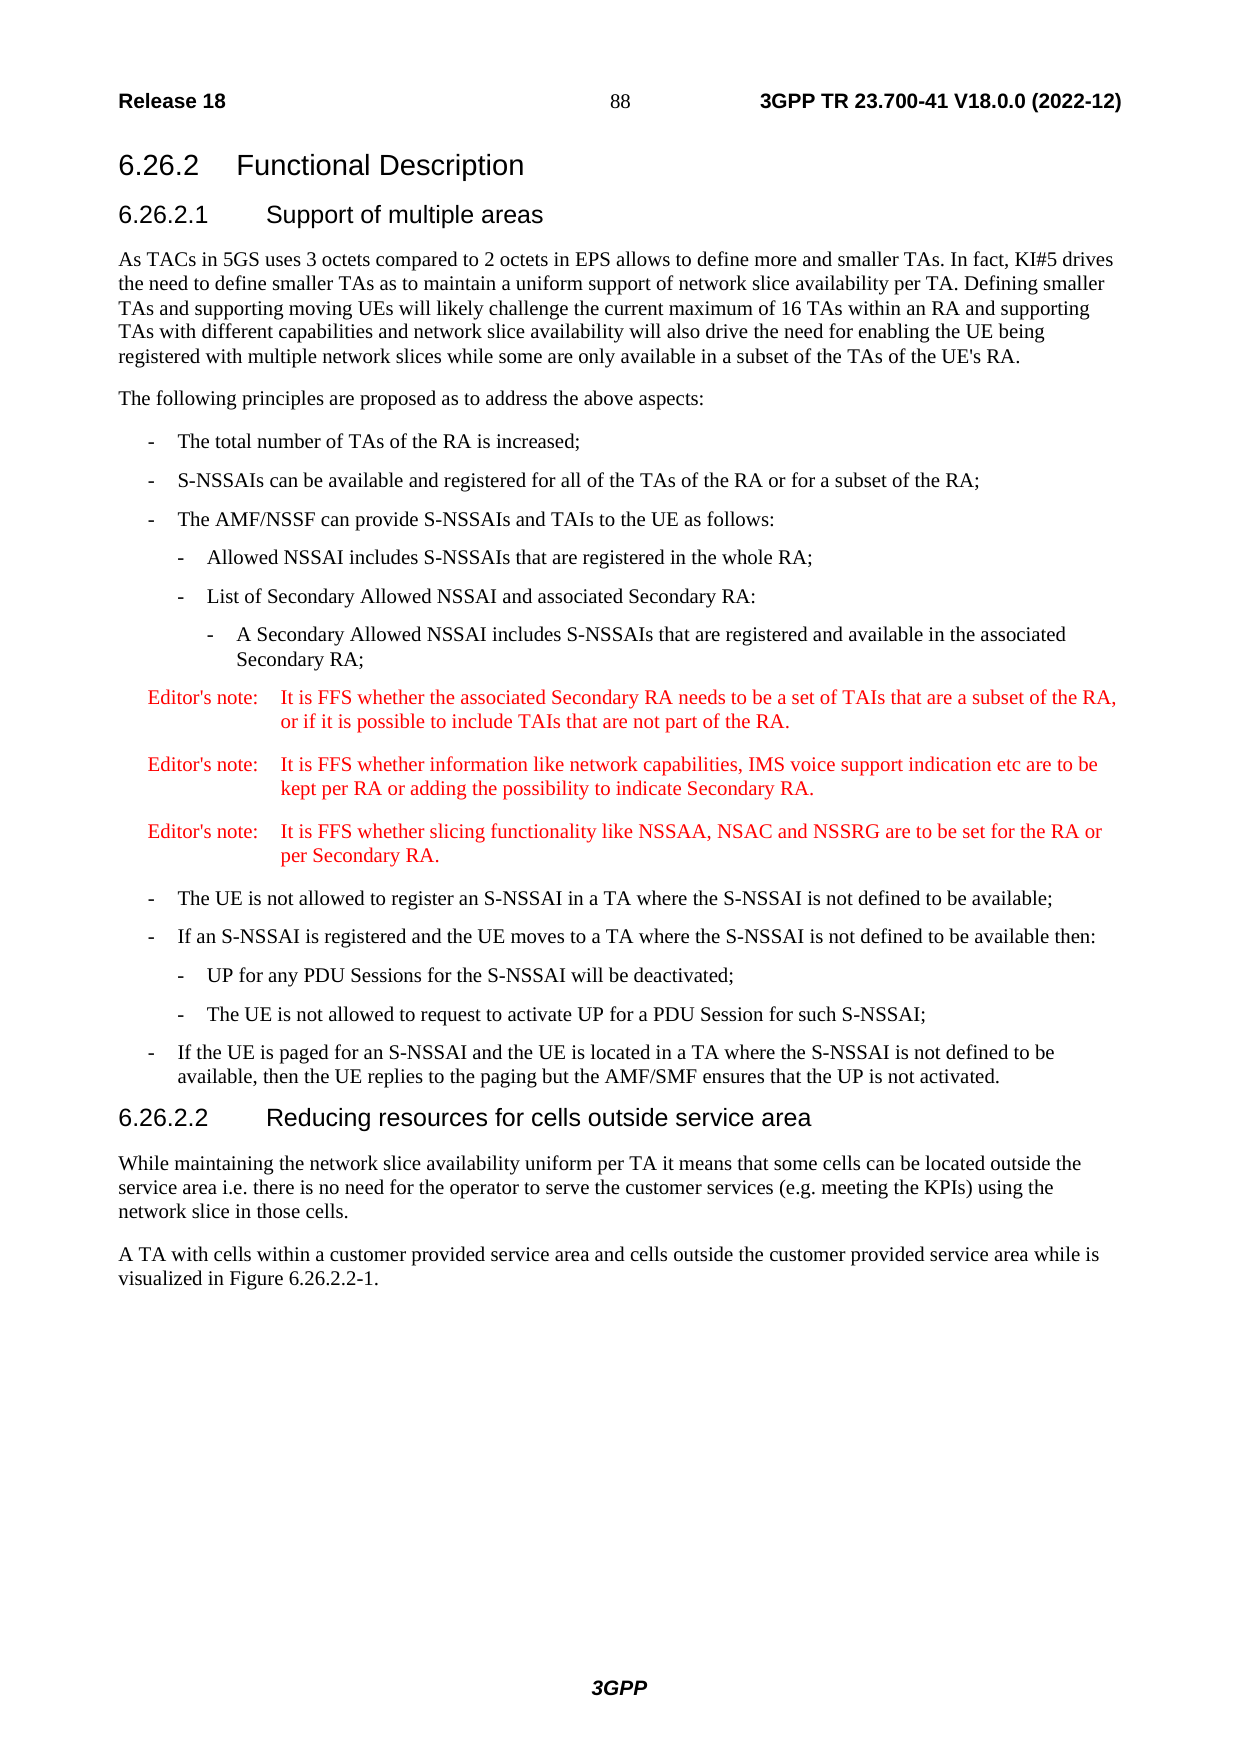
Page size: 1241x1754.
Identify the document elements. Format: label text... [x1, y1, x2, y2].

text - If an S-NSSAI is registered and the UE moves to a TA where the S-NSSAI is not defined to be available then: [148, 924, 1122, 948]
text Editor's note: It is FFS whether the associated Secondary RA needs to be a set of TAIs that are a subset of the RA, or if it is possible to include TAIs that are not part of the RA. [147, 685, 1122, 733]
text - Allowed NSSAI includes S-NSSAIs that are registered in the whole RA; [177, 545, 1122, 569]
text - UP for any PDU Sessions for the S-NSSAI will be deactivated; [177, 963, 1122, 987]
text - List of Secondary Allowed NSSAI and associated Secondary RA: [177, 584, 1122, 608]
text - The total number of TAs of the RA is increased; [148, 429, 1122, 453]
text While maintaining the network slice availability uniform per TA it means that some cells can be located outside the service area i.e. there is no need for the operator to serve the customer services (e.g. meeting the KPIs) using the network slice in those cells. [118, 1151, 1122, 1223]
text - The AMF/NSSF can provide S-NSSAIs and TAIs to the UE as follows: [148, 506, 1122, 531]
text Editor's note: It is FFS whether slicing functionality like NSSAA, NSAC and NSSRG are to be set for the RA or per Secondary RA. [147, 819, 1122, 867]
text - The UE is not allowed to register an S-NSSAI in a TA where the S-NSSAI is not defined to be available; [148, 886, 1122, 910]
subtitle 6.26.2.1 Support of multiple areas [118, 200, 1122, 228]
text Editor's note: It is FFS whether information like network capabilities, IMS voice support indication etc are to be kept per RA or adding the possibility to indicate Secondary RA. [147, 752, 1122, 800]
subtitle 6.26.2.2 Reducing resources for cells outside service area [118, 1103, 1122, 1132]
subtitle 6.26.2 Functional Description [118, 147, 1122, 181]
text - If the UE is paged for an S-NSSAI and the UE is located in a TA where the S-NSSAI is not defined to be available, then the UE replies to the paging but the AMF/SMF ensures that the UP is not activated. [148, 1040, 1122, 1088]
text As TACs in 5GS uses 3 octets compared to 2 octets in EPS allows to define more and smaller TAs. In fact, KI#5 drives the need to define smaller TAs as to maintain a uniform support of network slice availability per TA. Defining smaller TAs and supporting moving UEs will likely challenge the current maximum of 16 TAs within an RA and supporting TAs with different capabilities and network slice availability will also drive the need for enabling the UE being registered with multiple network slices while some are only available in a subset of the TAs of the UE's RA. [118, 247, 1122, 368]
text - A Secondary Allowed NSSAI includes S-NSSAIs that are registered and available in the associated Secondary RA; [207, 622, 1122, 671]
text - The UE is not allowed to request to activate UP for a PDU Session for such S-NSSAI; [177, 1002, 1122, 1026]
text - S-NSSAIs can be available and registered for all of the TAs of the RA or for a subset of the RA; [148, 468, 1122, 492]
text A TA with cells within a customer provided service area and cells outside the customer provided service area while is visualized in Figure 6.26.2.2-1. [118, 1241, 1122, 1289]
text The following principles are proposed as to address the above aspects: [118, 386, 1122, 410]
